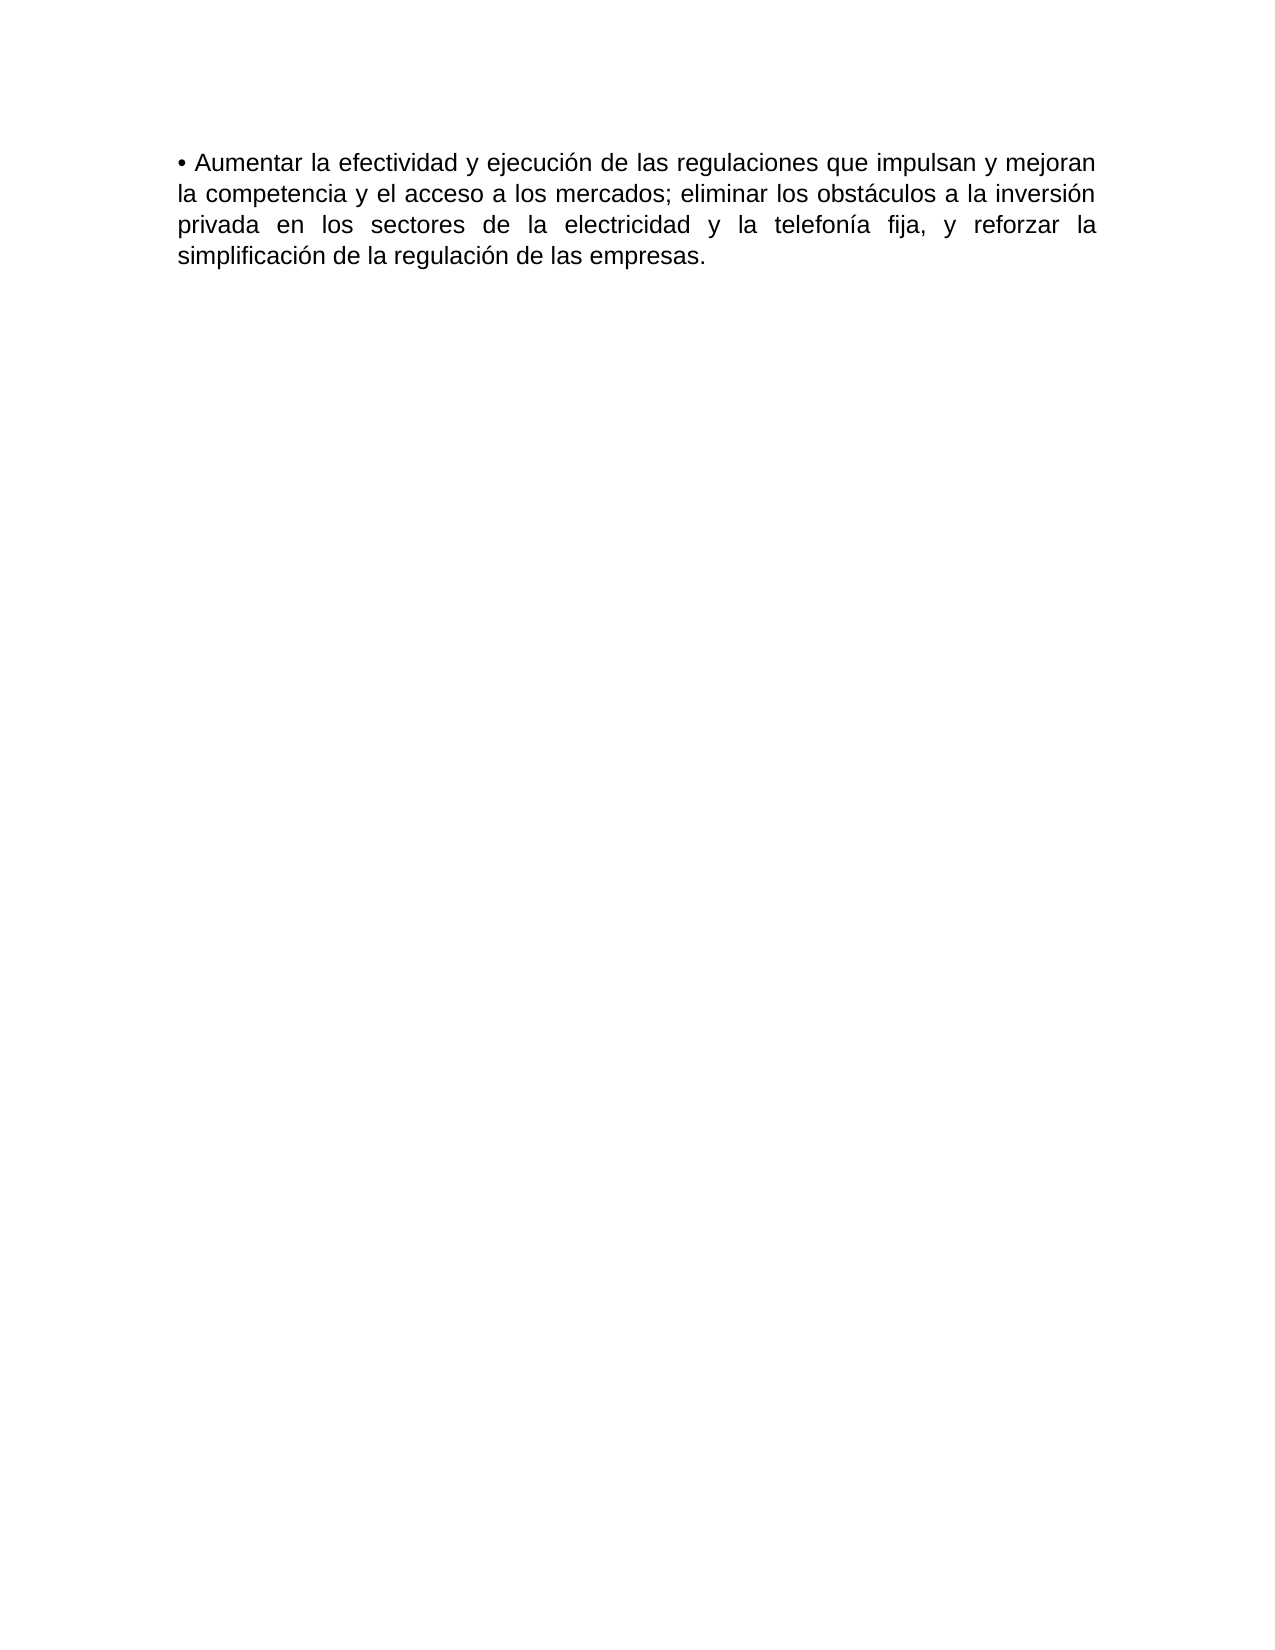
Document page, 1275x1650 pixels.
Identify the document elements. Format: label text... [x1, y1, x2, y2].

text • Aumentar la efectividad y ejecución de las regulaciones que impulsan y mejoran la competencia y el acceso a los mercados; eliminar los obstáculos a la inversión privada en los sectores de la electricidad y la telefonía fija, y reforzar la simplificación de la regulación de las empresas. [177, 148, 1098, 269]
